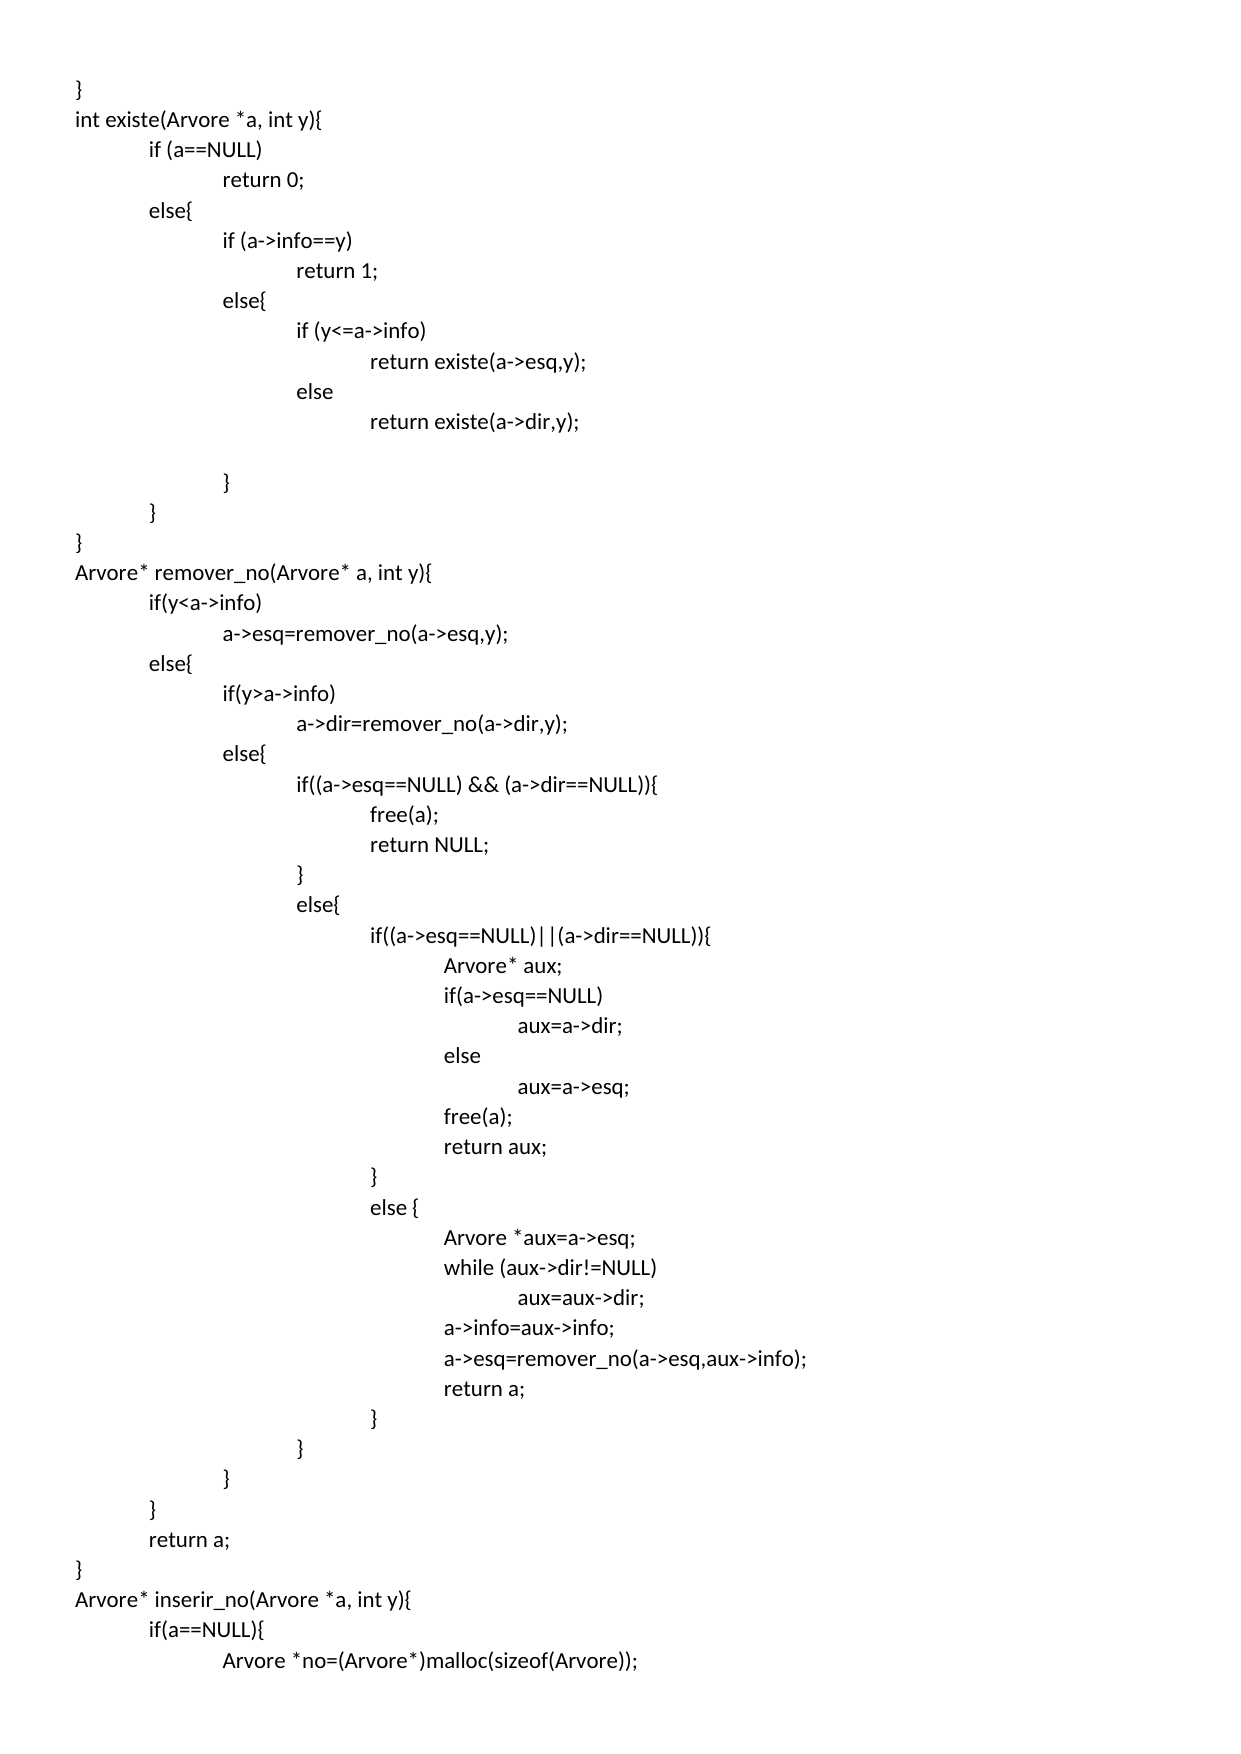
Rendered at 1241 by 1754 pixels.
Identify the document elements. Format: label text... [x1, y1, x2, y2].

text Arvore *aux=a->esq; [75, 1223, 1165, 1251]
text else{ [75, 739, 1165, 768]
text return NULL; [75, 830, 1165, 858]
text free(a); [75, 800, 1165, 828]
text Arvore* remover_no(Arvore* a, int y){ [75, 558, 1165, 586]
text } [75, 1464, 1165, 1493]
text else { [75, 1193, 1165, 1221]
text } [75, 75, 1165, 103]
text } [75, 1555, 1165, 1583]
text if(a==NULL){ [75, 1616, 1165, 1644]
text } [75, 468, 1165, 496]
text else{ [75, 891, 1165, 919]
text aux=aux->dir; [75, 1283, 1165, 1311]
text Arvore *no=(Arvore*)malloc(sizeof(Arvore)); [75, 1646, 1165, 1674]
text return aux; [75, 1132, 1165, 1160]
text } [75, 1434, 1165, 1462]
text } [75, 1404, 1165, 1432]
text return 0; [75, 166, 1165, 194]
text if (y<=a->info) [75, 317, 1165, 345]
text Arvore* inserir_no(Arvore *a, int y){ [75, 1585, 1165, 1613]
text } [75, 1495, 1165, 1523]
text return existe(a->dir,y); [75, 407, 1165, 435]
text } [75, 1162, 1165, 1191]
text Arvore* aux; [75, 951, 1165, 979]
text else{ [75, 286, 1165, 314]
text if(a->esq==NULL) [75, 981, 1165, 1009]
text aux=a->esq; [75, 1072, 1165, 1100]
text return a; [75, 1525, 1165, 1553]
text if(y>a->info) [75, 679, 1165, 707]
text } [75, 860, 1165, 888]
text if(y<a->info) [75, 588, 1165, 617]
text else [75, 1042, 1165, 1070]
text if (a->info==y) [75, 226, 1165, 254]
text while (aux->dir!=NULL) [75, 1253, 1165, 1281]
text if (a==NULL) [75, 135, 1165, 163]
text else [75, 377, 1165, 405]
text a->dir=remover_no(a->dir,y); [75, 709, 1165, 737]
text return existe(a->esq,y); [75, 347, 1165, 375]
text } [75, 498, 1165, 526]
text aux=a->dir; [75, 1011, 1165, 1039]
text if((a->esq==NULL) && (a->dir==NULL)){ [75, 770, 1165, 798]
text else{ [75, 649, 1165, 677]
text free(a); [75, 1102, 1165, 1130]
text int existe(Arvore *a, int y){ [75, 105, 1165, 133]
text } [75, 528, 1165, 556]
text a->esq=remover_no(a->esq,aux->info); [75, 1344, 1165, 1372]
text return a; [75, 1374, 1165, 1402]
text else{ [75, 196, 1165, 224]
text a->esq=remover_no(a->esq,y); [75, 619, 1165, 647]
text return 1; [75, 256, 1165, 284]
text if((a->esq==NULL)||(a->dir==NULL)){ [75, 921, 1165, 949]
text a->info=aux->info; [75, 1313, 1165, 1342]
